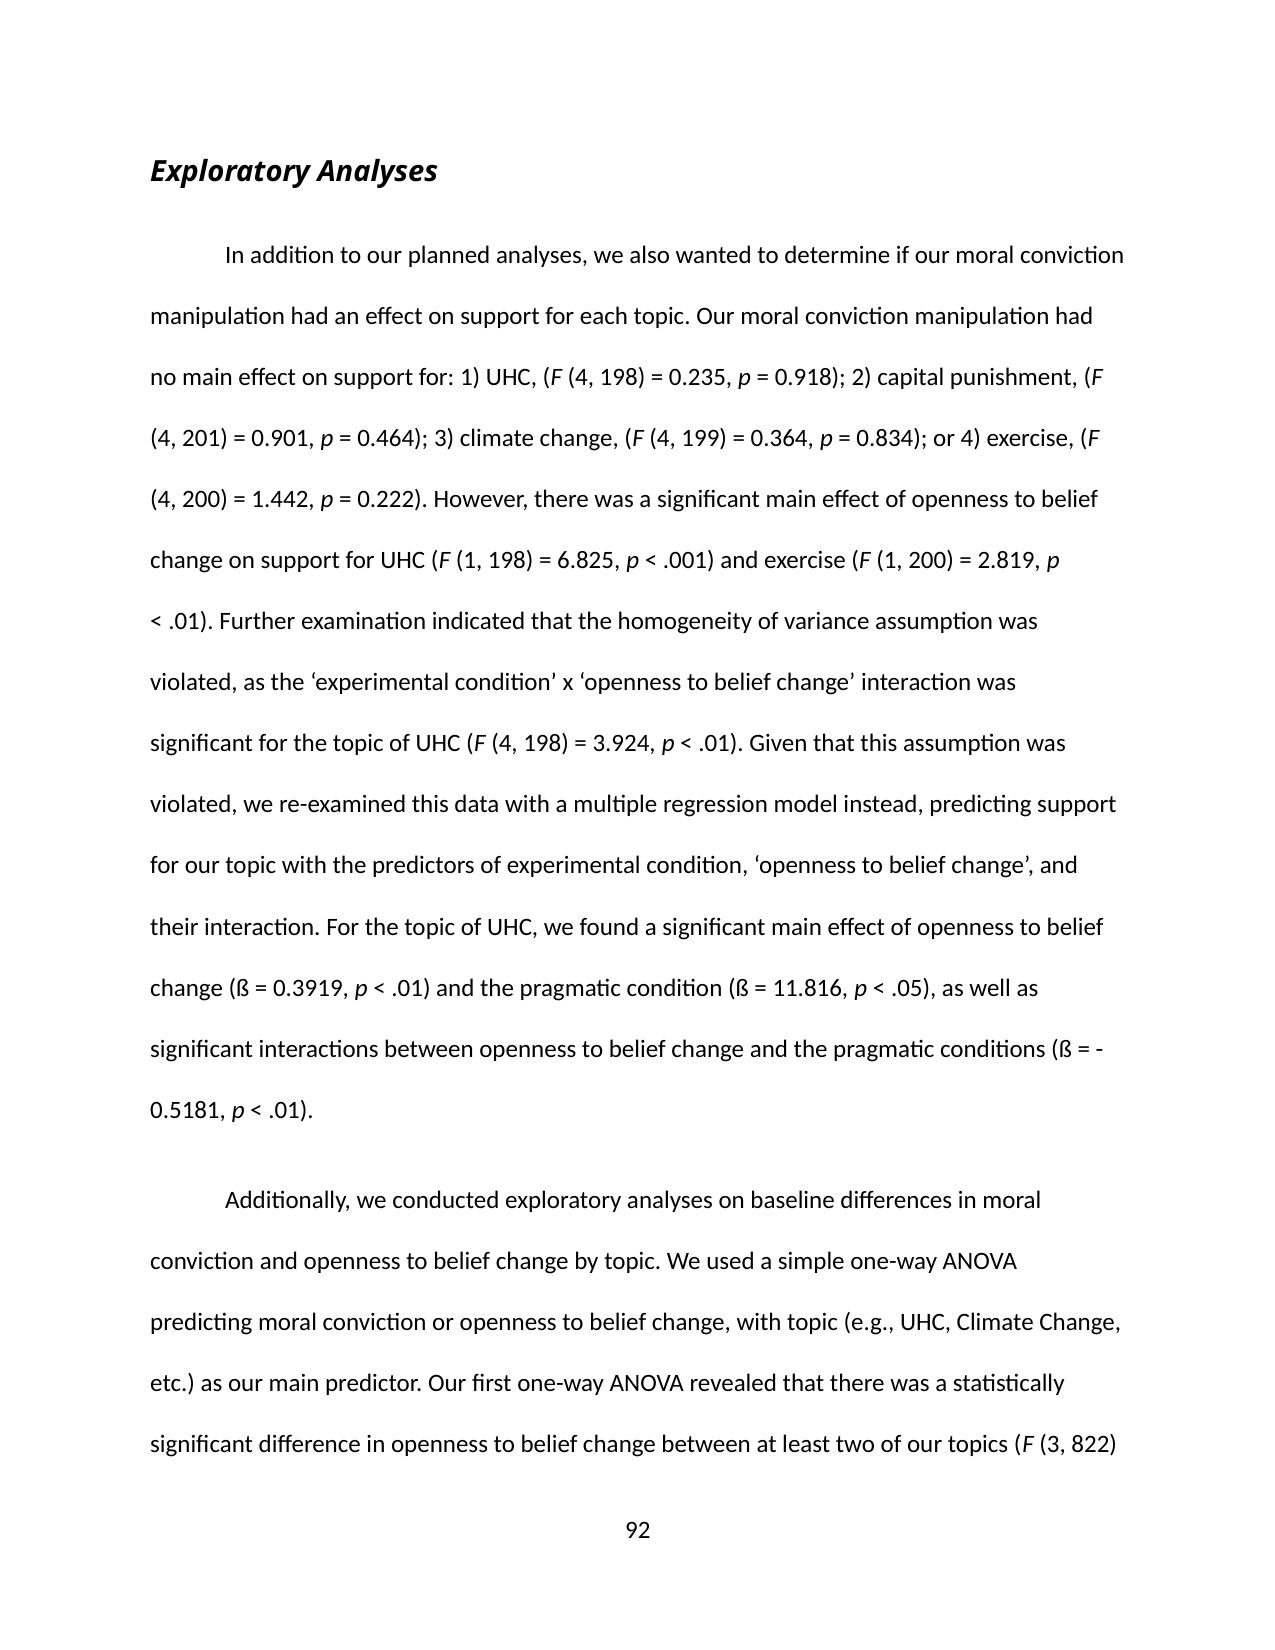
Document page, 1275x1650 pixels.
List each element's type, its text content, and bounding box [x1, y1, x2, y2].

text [150, 1184, 1125, 1459]
subtitle Exploratory Analyses [150, 150, 1125, 190]
text In addition to our planned analyses, we also wanted to determine if our moral conviction manipulation had an effect on support for each topic. Our moral conviction manipulation had no main effect on support for: 1) UHC, (F (4, 198) = 0.235, p = 0.918); 2) capital punishment, (F (4, 201) = 0.901, p = 0.464); 3) climate change, (F (4, 199) = 0.364, p = 0.834); or 4) exercise, (F (4, 200) = 1.442, p = 0.222). However, there was a significant main effect of openness to belief change on support for UHC (F (1, 198) = 6.825, p < .001) and exercise (F (1, 200) = 2.819, p < .01). Further examination indicated that the homogeneity of variance assumption was violated, as the ‘experimental condition’ x ‘openness to belief change’ interaction was significant for the topic of UHC (F (4, 198) = 3.924, p < .01). Given that this assumption was violated, we re-examined this data with a multiple regression model instead, predicting support for our topic with the predictors of experimental condition, ‘openness to belief change’, and their interaction. For the topic of UHC, we found a significant main effect of openness to belief change (ß = 0.3919, p < .01) and the pragmatic condition (ß = 11.816, p < .05), as well as significant interactions between openness to belief change and the pragmatic conditions (ß = -0.5181, p < .01). [150, 239, 1125, 1124]
